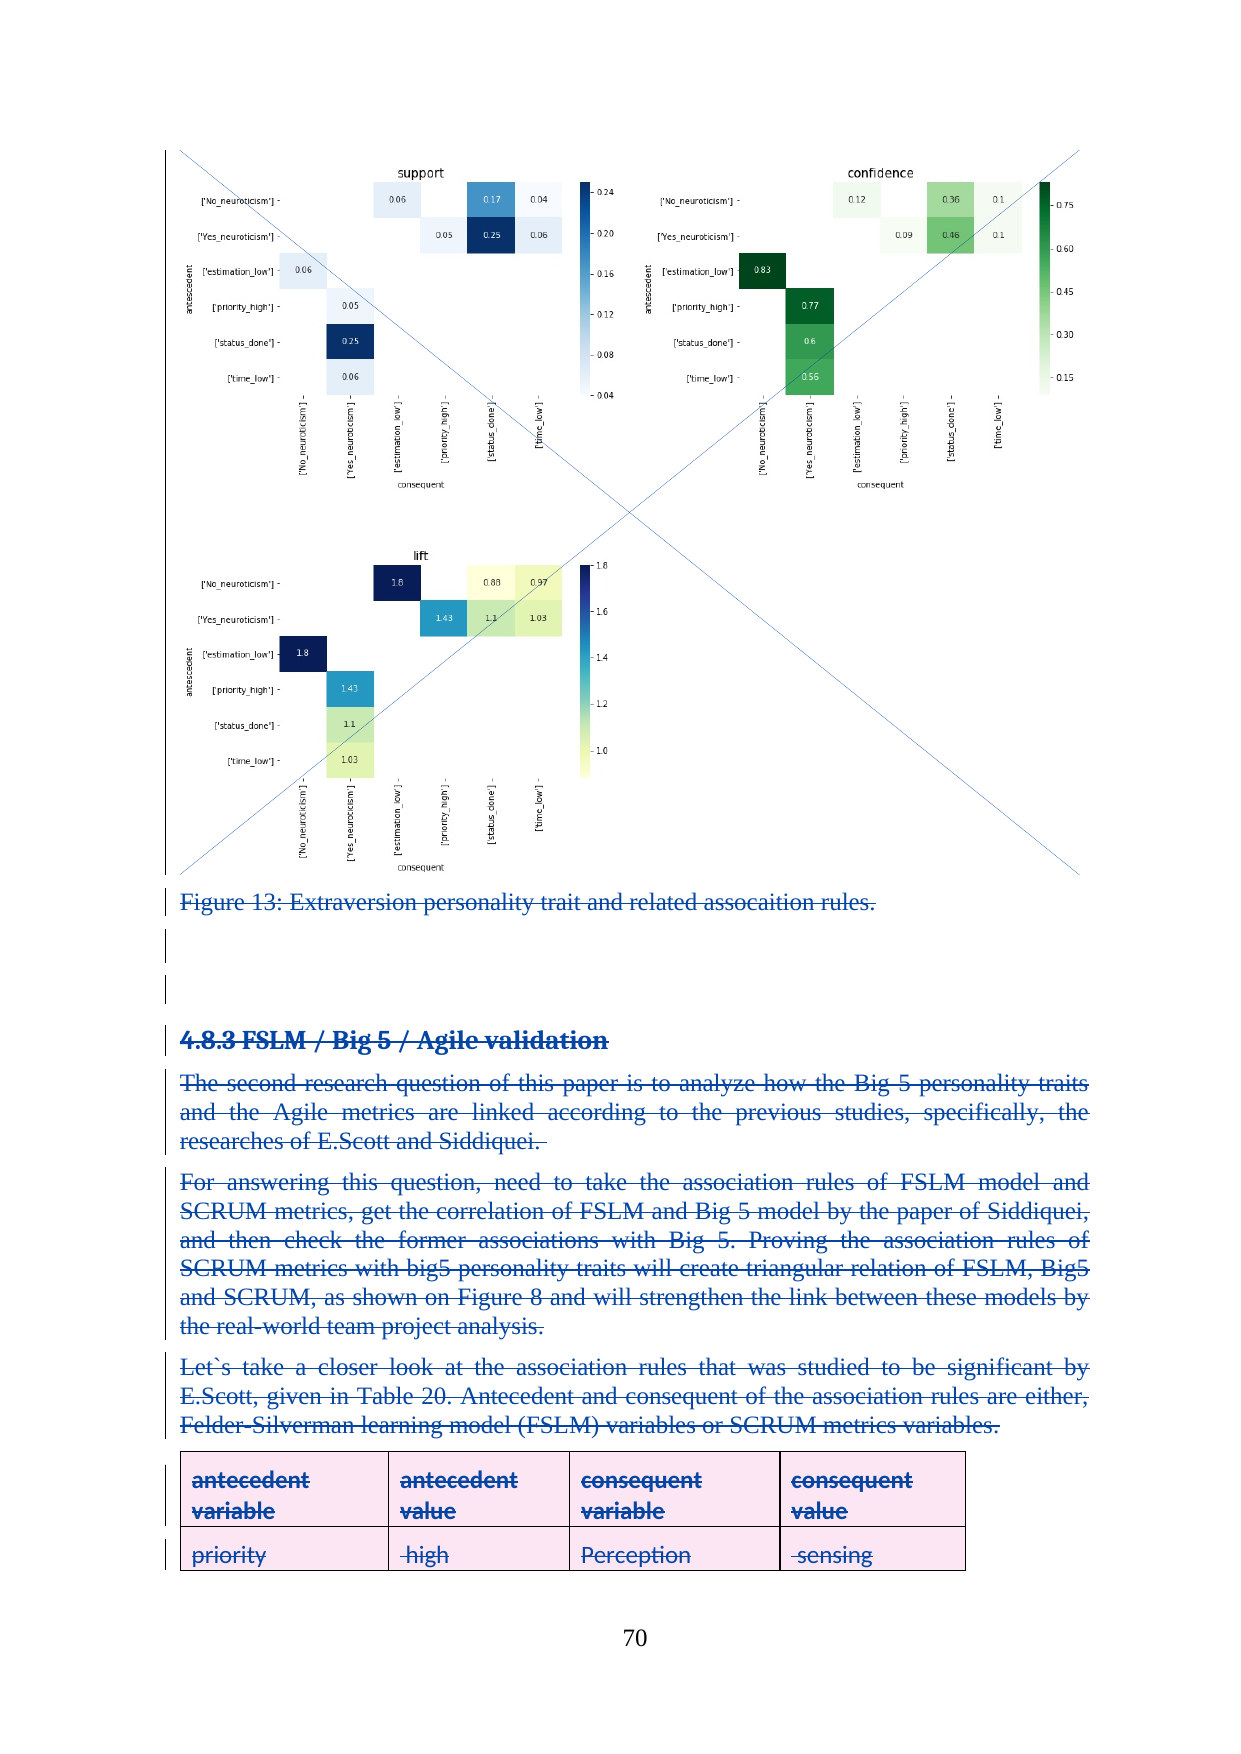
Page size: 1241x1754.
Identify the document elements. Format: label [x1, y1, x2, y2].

picture [179, 514, 1080, 876]
picture [179, 151, 628, 874]
picture [631, 151, 1080, 874]
picture [181, 150, 1078, 511]
